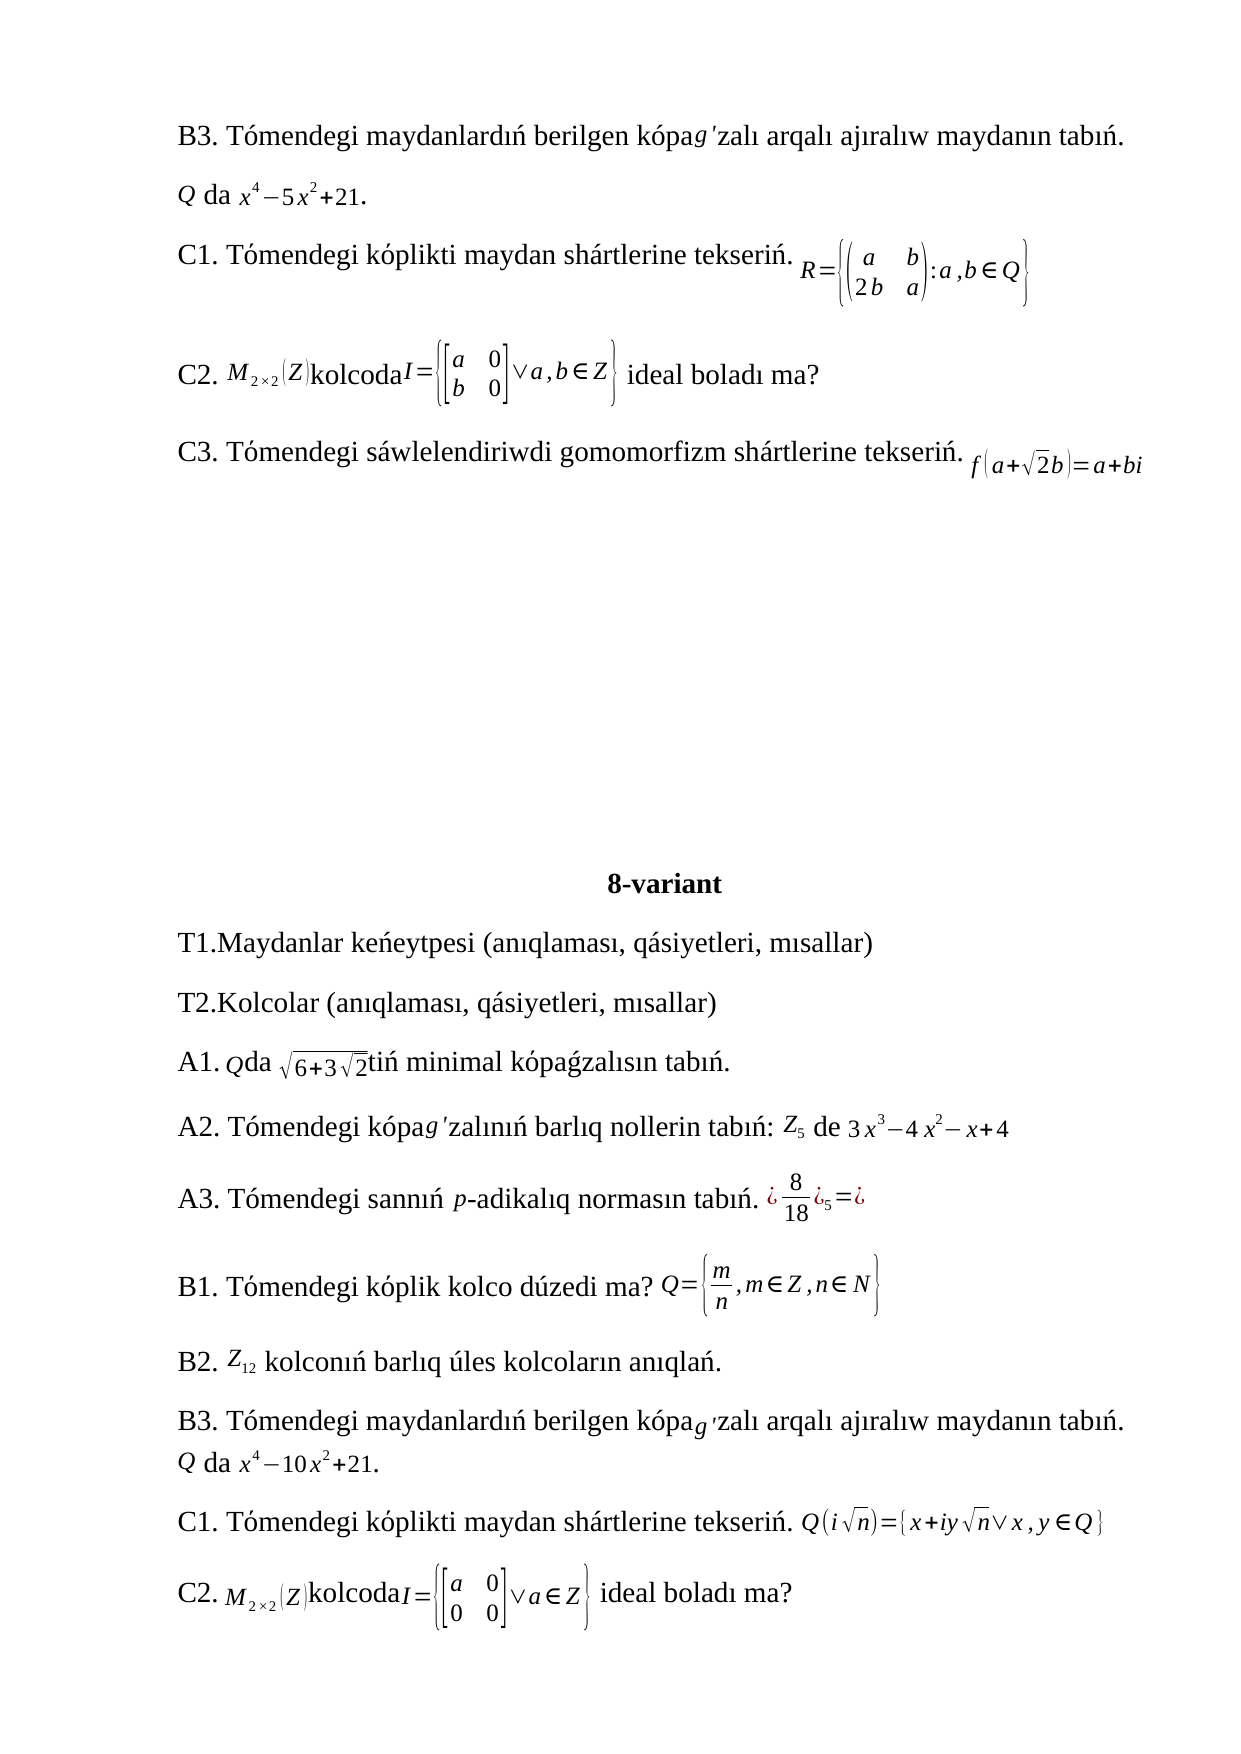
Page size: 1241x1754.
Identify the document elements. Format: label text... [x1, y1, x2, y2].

text 8-variant [177, 866, 1152, 900]
text A1. da tiń minimal kόpaǵzalısın tabıń. [177, 1044, 1152, 1082]
text T2.Kolcolar (anıqlaması, qásiyetleri, mısallar) [177, 985, 1152, 1018]
text A3. Tómendegi sannıń -adikalıq normasın tabıń. [177, 1168, 1152, 1227]
text da . [177, 177, 1152, 211]
text B1. Tόmendegi kόplik kolco dúzedi ma? [177, 1253, 1152, 1318]
text A2. Tómendegi kópazalınıń barlıq nollerin tabıń: de [177, 1109, 1152, 1143]
text C3. Tόmendegi sáwlelendiriwdi gomomorfizm shártlerine tekseriń. [177, 434, 1152, 480]
text T1.Maydanlar keńeytpesi (anıqlaması, qásiyetleri, mısallar) [177, 926, 1152, 959]
text C1. Tόmendegi kόplikti maydan shártlerine tekseriń. [177, 1504, 1152, 1538]
text C1. Tόmendegi kόplikti maydan shártlerine tekseriń. [177, 237, 1152, 307]
text B2. kolconıń barlıq úles kolcoların anıqlań. [177, 1344, 1152, 1377]
text C2. kolcoda ideal boladı ma? [177, 1564, 1152, 1633]
text C2. kolcoda ideal boladı ma? [177, 339, 1152, 408]
text B3. Tómendegi maydanlardıń berilgen kópazalı arqalı ajıralıw maydanın tabıń. da . [177, 1403, 1152, 1478]
text B3. Tómendegi maydanlardıń berilgen kópazalı arqalı ajıralıw maydanın tabıń. [177, 118, 1152, 152]
